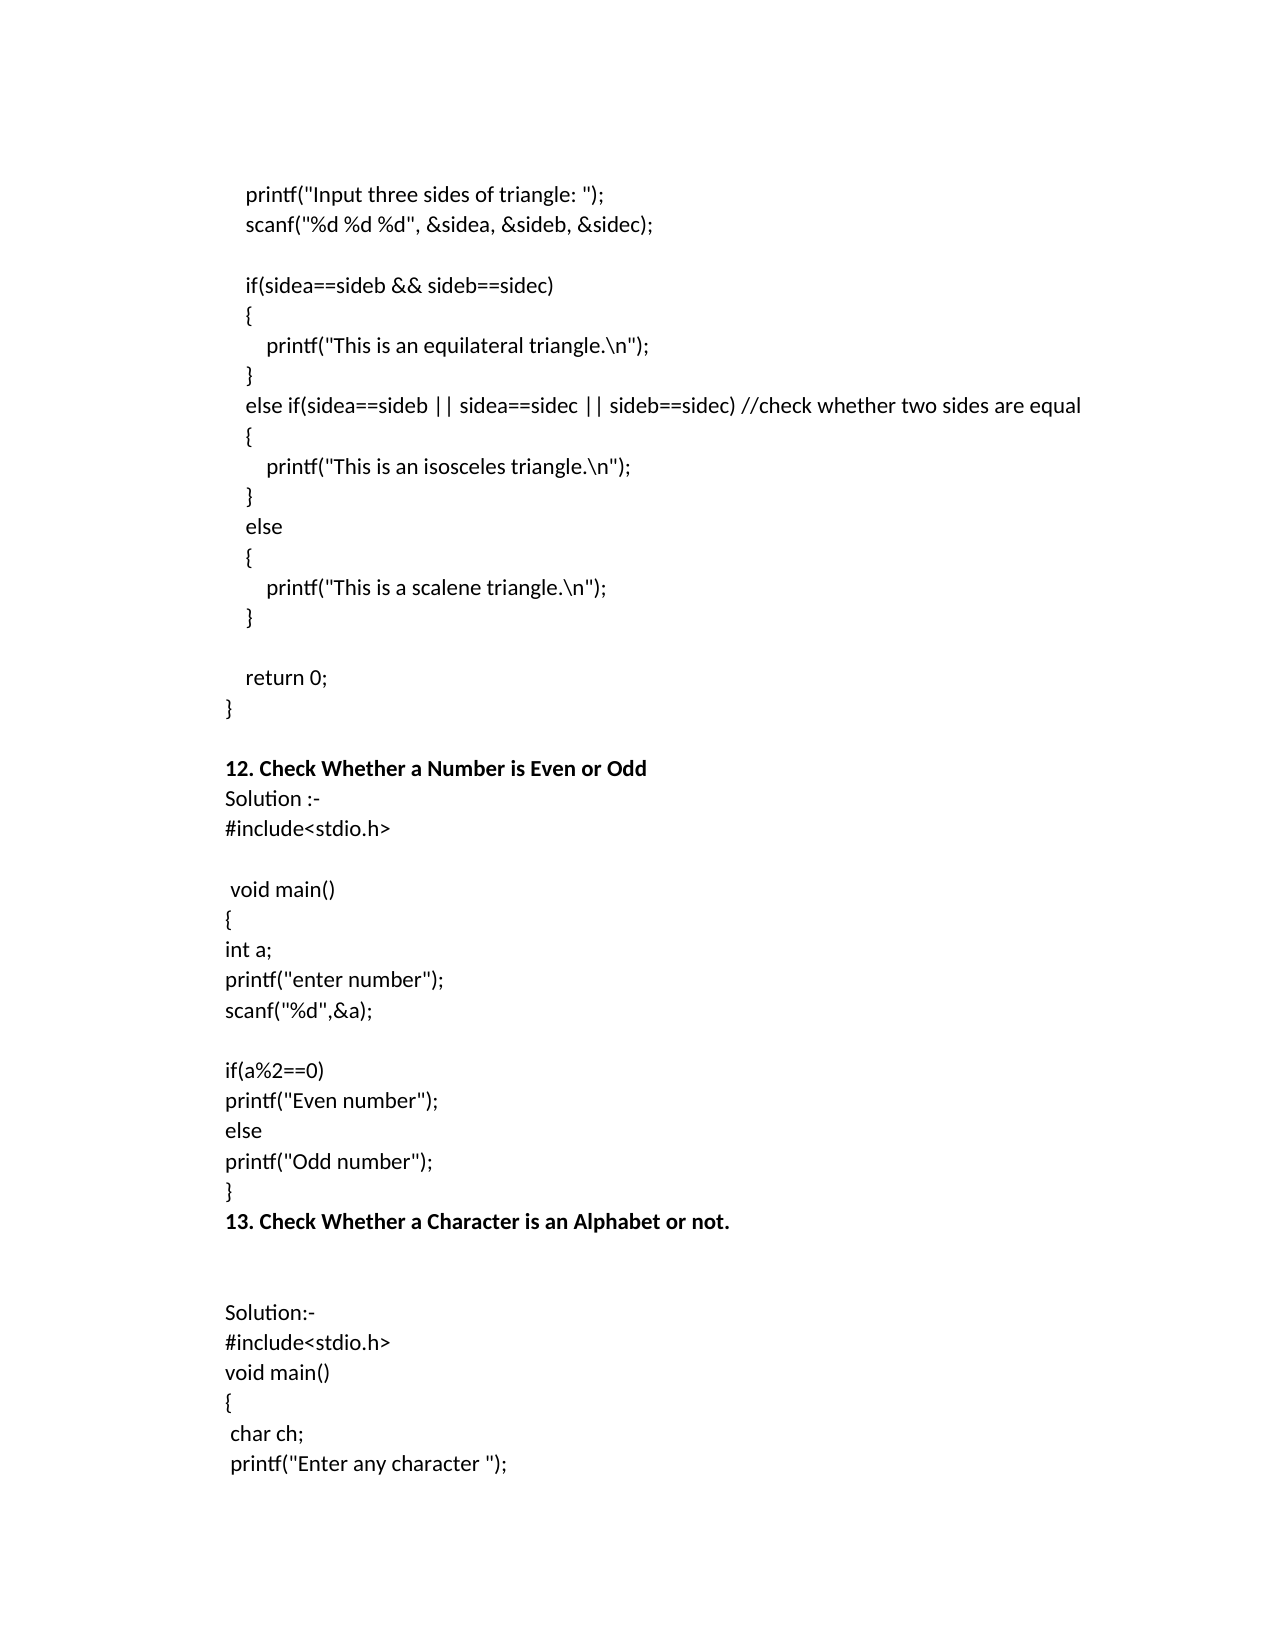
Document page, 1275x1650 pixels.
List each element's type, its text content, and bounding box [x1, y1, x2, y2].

list printf("Odd number"); [225, 1147, 1125, 1175]
list char ch; [225, 1419, 1125, 1447]
list scanf("%d %d %d", &sidea, &sideb, &sidec); [225, 210, 1125, 238]
list printf("Enter any character "); [225, 1449, 1125, 1477]
list if(sidea==sideb && sideb==sidec) [225, 271, 1125, 299]
list { [225, 301, 1125, 329]
list } [225, 694, 1125, 722]
list void main() [225, 1358, 1125, 1386]
list } [225, 361, 1125, 389]
list #include<stdio.h> [225, 814, 1125, 843]
list printf("Input three sides of triangle: "); [225, 180, 1125, 208]
list } [225, 1177, 1125, 1205]
list printf("This is an isosceles triangle.\n"); [225, 452, 1125, 480]
list else [225, 512, 1125, 541]
list 13. Check Whether a Character is an Alphabet or not. [225, 1207, 1125, 1235]
list { [225, 543, 1125, 571]
list return 0; [225, 663, 1125, 692]
list { [225, 905, 1125, 933]
list else [225, 1117, 1125, 1145]
list if(a%2==0) [225, 1056, 1125, 1084]
list void main() [225, 875, 1125, 903]
list int a; [225, 935, 1125, 963]
list } [225, 482, 1125, 510]
list { [225, 422, 1125, 450]
list #include<stdio.h> [225, 1328, 1125, 1356]
list printf("Even number"); [225, 1086, 1125, 1114]
list else if(sidea==sideb || sidea==sidec || sideb==sidec) //check whether two sides are equal [225, 392, 1125, 420]
list { [225, 1388, 1125, 1417]
list printf("This is a scalene triangle.\n"); [225, 573, 1125, 601]
list } [225, 603, 1125, 631]
list Solution :- [225, 784, 1125, 812]
list 12. Check Whether a Number is Even or Odd [225, 754, 1125, 782]
list printf("This is an equilateral triangle.\n"); [225, 331, 1125, 359]
list scanf("%d",&a); [225, 996, 1125, 1024]
list printf("enter number"); [225, 966, 1125, 994]
list Solution:- [225, 1298, 1125, 1326]
